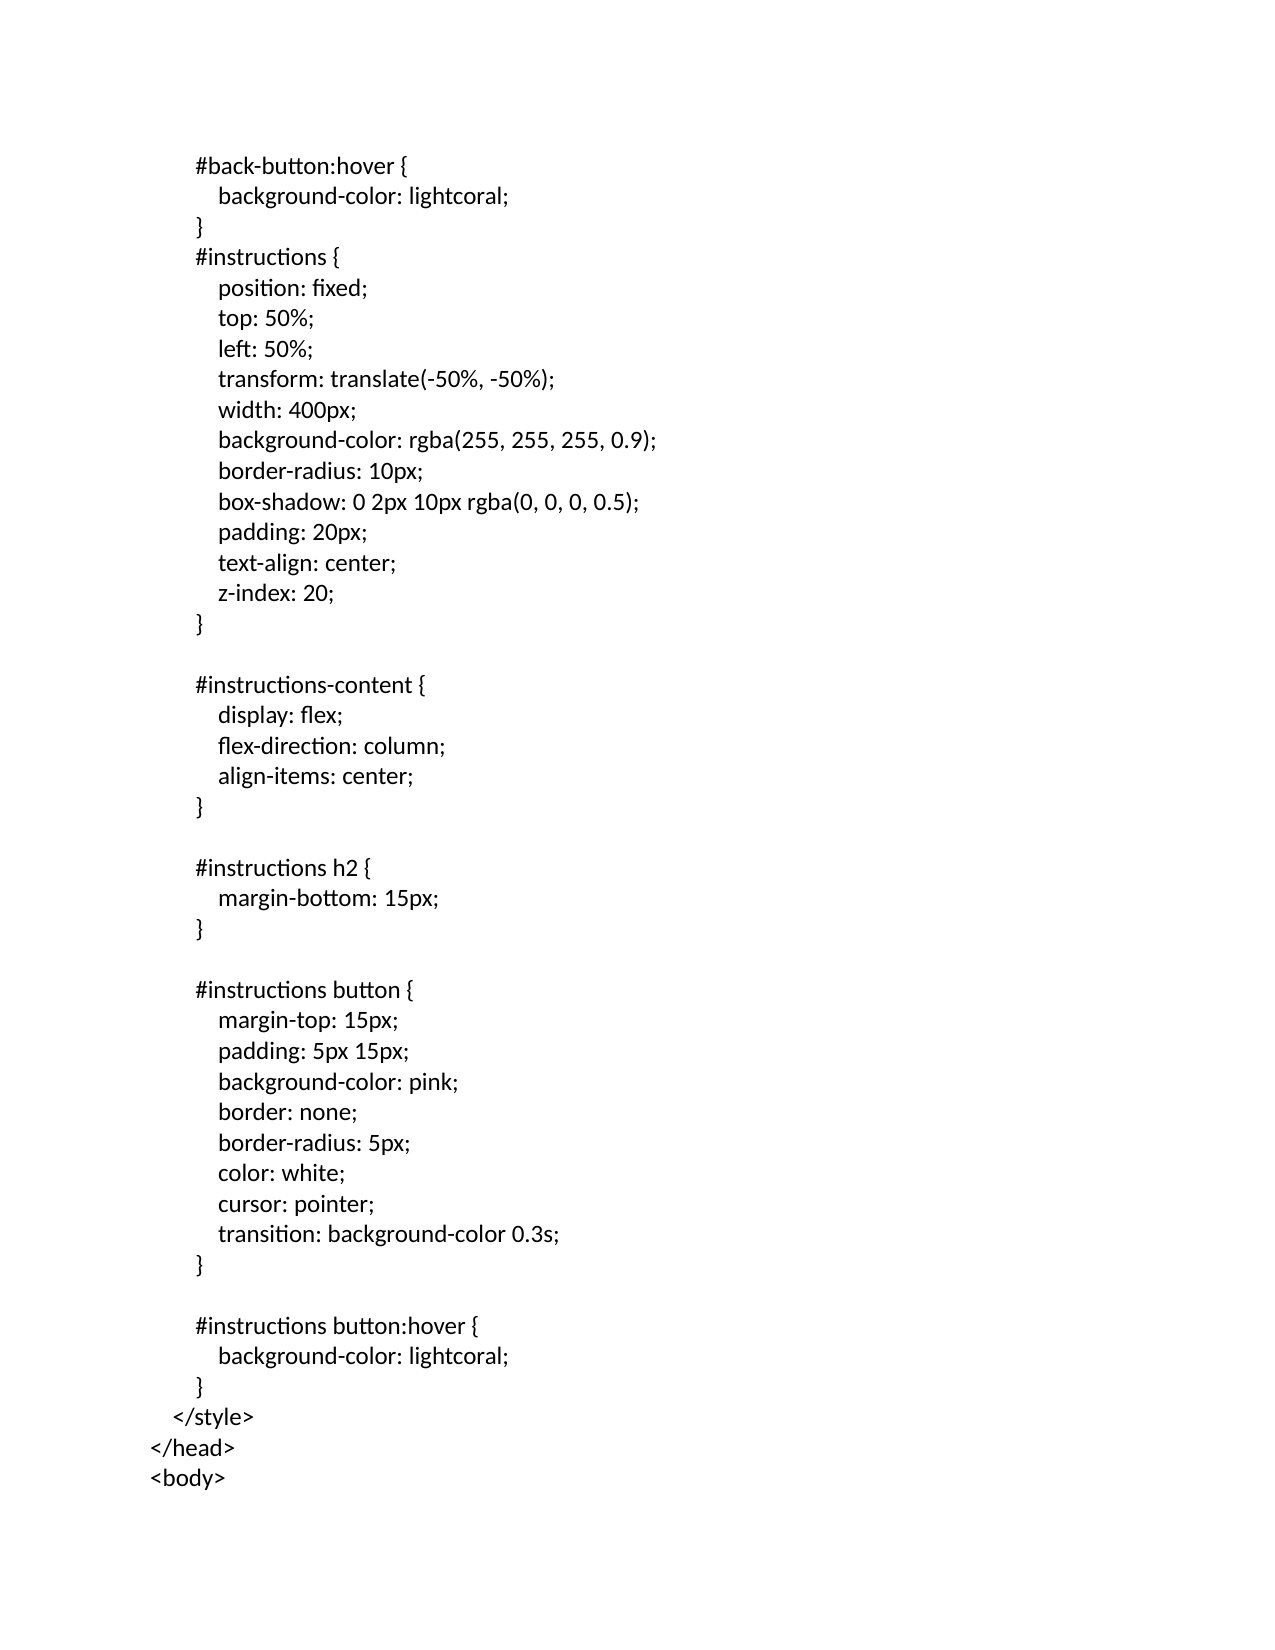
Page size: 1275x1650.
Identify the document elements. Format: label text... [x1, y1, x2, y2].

text } [150, 211, 1125, 242]
text #instructions h2 { [150, 852, 1125, 882]
text z-index: 20; [150, 577, 1125, 608]
text </style> [150, 1401, 1125, 1432]
text #instructions button { [150, 974, 1125, 1004]
text #back-button:hover { [150, 150, 1125, 181]
text color: white; [150, 1157, 1125, 1188]
text } [150, 1371, 1125, 1401]
text transition: background-color 0.3s; [150, 1218, 1125, 1249]
text border: none; [150, 1096, 1125, 1127]
text <body> [150, 1462, 1125, 1493]
text #instructions-content { [150, 669, 1125, 699]
text position: fixed; [150, 272, 1125, 303]
text cursor: pointer; [150, 1188, 1125, 1218]
text background-color: lightcoral; [150, 1340, 1125, 1371]
text top: 50%; [150, 303, 1125, 333]
text background-color: lightcoral; [150, 181, 1125, 211]
text } [150, 791, 1125, 821]
text margin-bottom: 15px; [150, 882, 1125, 913]
text left: 50%; [150, 333, 1125, 364]
text } [150, 913, 1125, 943]
text align-items: center; [150, 760, 1125, 791]
text } [150, 608, 1125, 638]
text width: 400px; [150, 394, 1125, 425]
text padding: 5px 15px; [150, 1035, 1125, 1066]
text margin-top: 15px; [150, 1004, 1125, 1035]
text </head> [150, 1432, 1125, 1462]
text box-shadow: 0 2px 10px rgba(0, 0, 0, 0.5); [150, 486, 1125, 516]
text border-radius: 5px; [150, 1127, 1125, 1157]
text background-color: pink; [150, 1066, 1125, 1096]
text transform: translate(-50%, -50%); [150, 364, 1125, 394]
text border-radius: 10px; [150, 455, 1125, 486]
text text-align: center; [150, 547, 1125, 577]
text padding: 20px; [150, 516, 1125, 547]
text #instructions { [150, 242, 1125, 272]
text } [150, 1249, 1125, 1279]
text #instructions button:hover { [150, 1310, 1125, 1340]
text flex-direction: column; [150, 730, 1125, 760]
text background-color: rgba(255, 255, 255, 0.9); [150, 425, 1125, 455]
text display: flex; [150, 699, 1125, 730]
